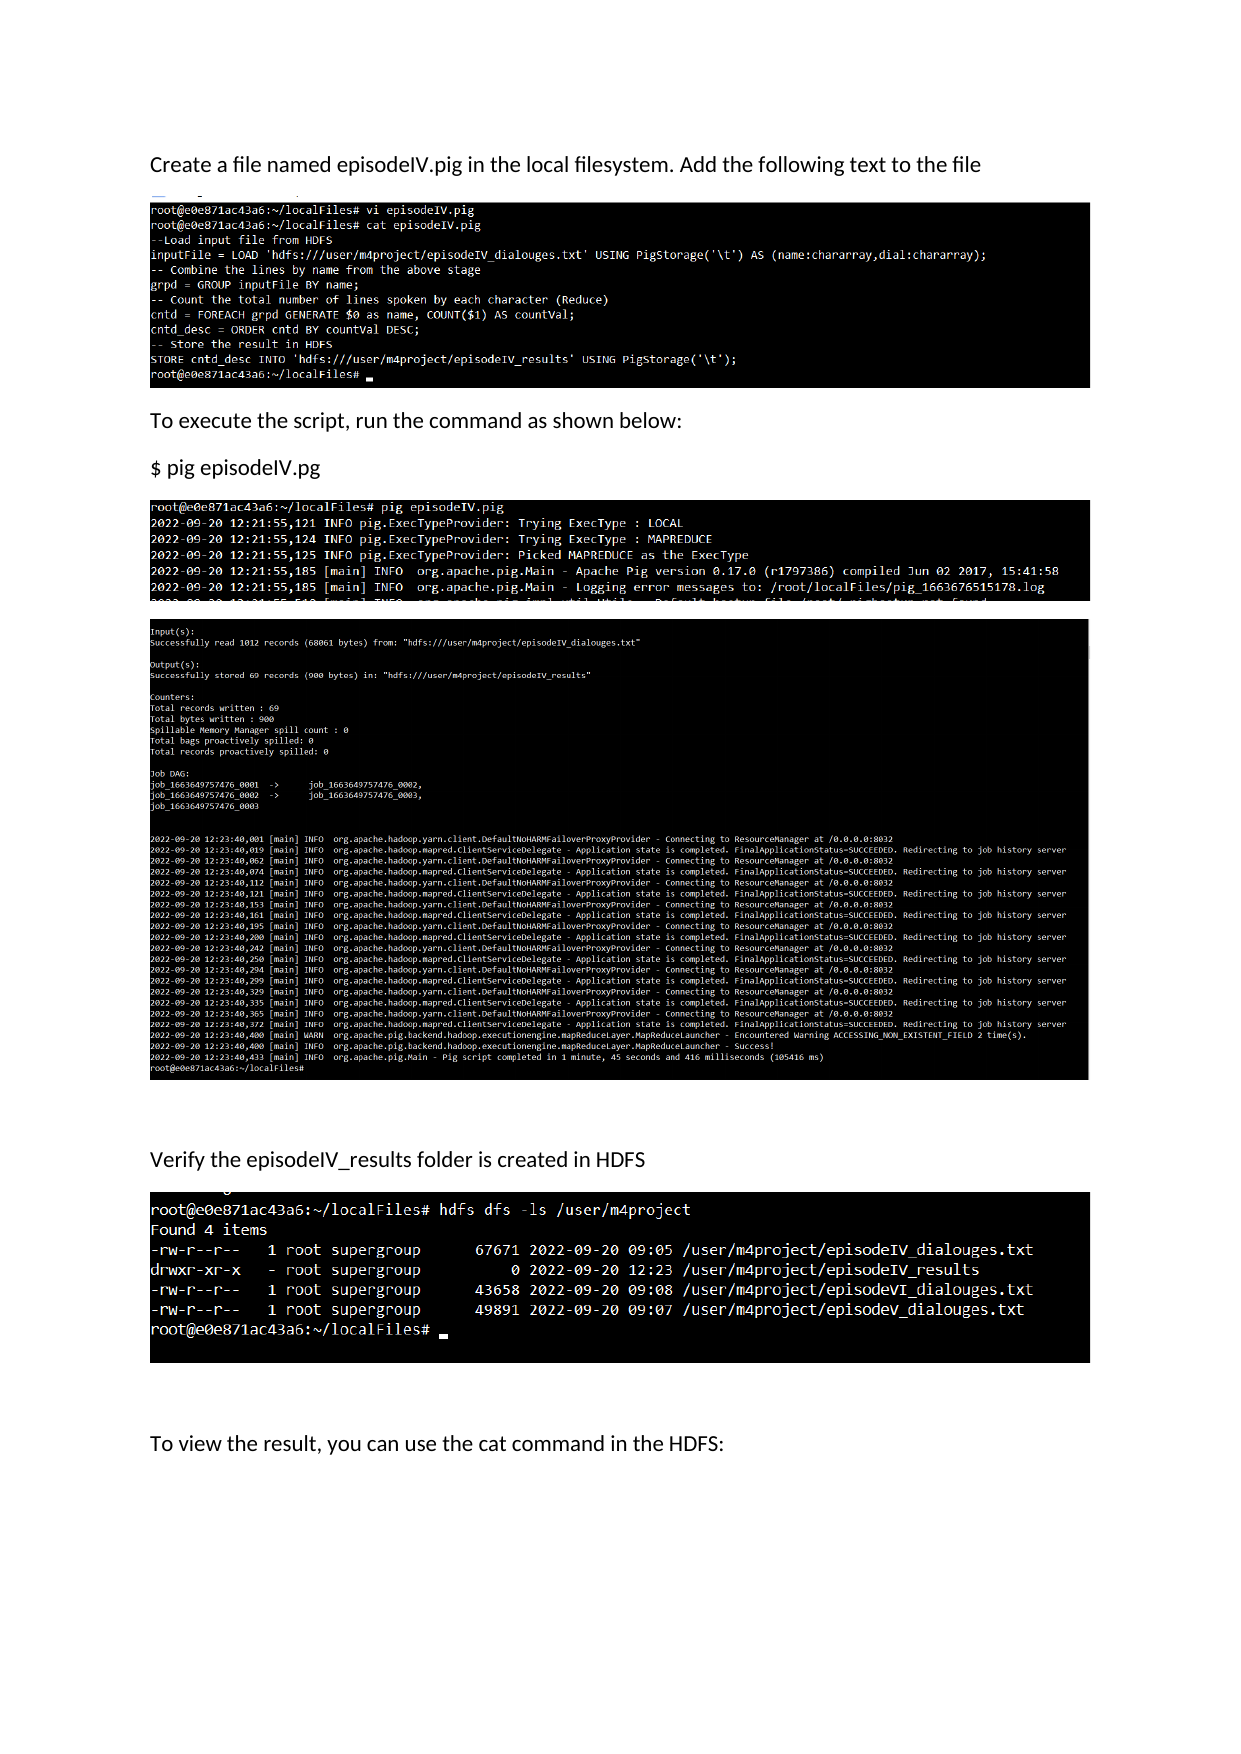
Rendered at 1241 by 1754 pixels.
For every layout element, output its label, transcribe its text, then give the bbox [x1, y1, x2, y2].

text $ pig episodeIV.pg [150, 453, 1090, 481]
text To execute the script, run the command as shown below: [150, 406, 1090, 434]
text To view the result, you can use the cat command in the HDFS: [150, 1429, 1090, 1457]
picture [150, 196, 1091, 388]
text Create a file named episodeIV.pig in the local filesystem. Add the following text to the file [150, 150, 1090, 178]
picture [150, 619, 1091, 1080]
picture [150, 500, 1091, 601]
text Verify the episodeIV_results folder is created in HDFS [150, 1145, 1090, 1173]
picture [150, 1192, 1091, 1363]
